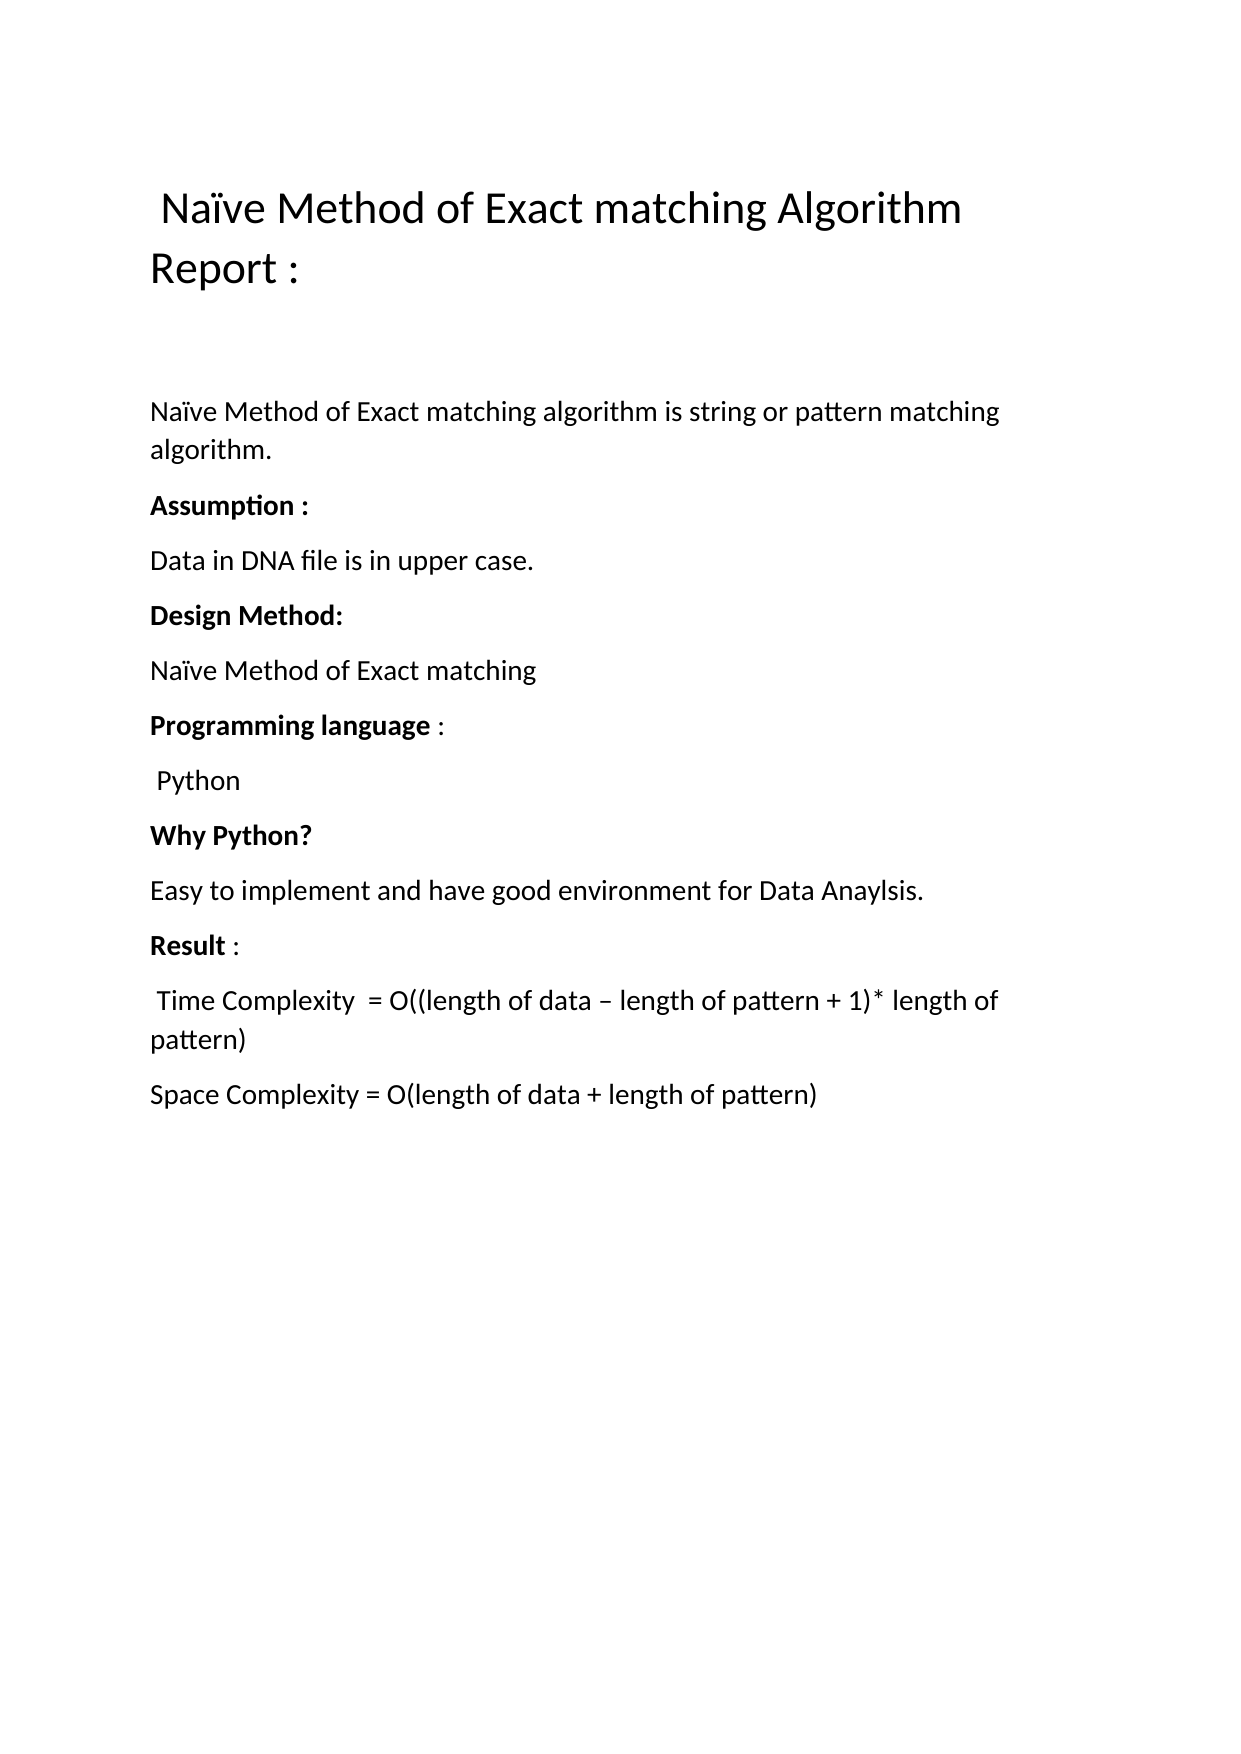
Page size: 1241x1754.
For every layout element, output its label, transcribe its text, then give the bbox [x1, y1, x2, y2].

text Time Complexity = O((length of data – length of pattern + 1)* length of pattern) [150, 982, 1090, 1057]
text Assumption : [150, 487, 1090, 522]
text Python [150, 762, 1090, 798]
text Why Python? [150, 817, 1090, 853]
text Easy to implement and have good environment for Data Anaylsis. [150, 872, 1090, 908]
text Naïve Method of Exact matching Algorithm Report : [150, 179, 1090, 295]
text Result : [150, 927, 1090, 963]
text Space Complexity = O(length of data + length of pattern) [150, 1076, 1090, 1112]
text Naïve Method of Exact matching algorithm is string or pattern matching algorithm. [150, 393, 1090, 467]
text Naïve Method of Exact matching [150, 652, 1090, 687]
text Programming language : [150, 707, 1090, 743]
text Data in DNA file is in upper case. [150, 542, 1090, 577]
text Design Method: [150, 597, 1090, 632]
